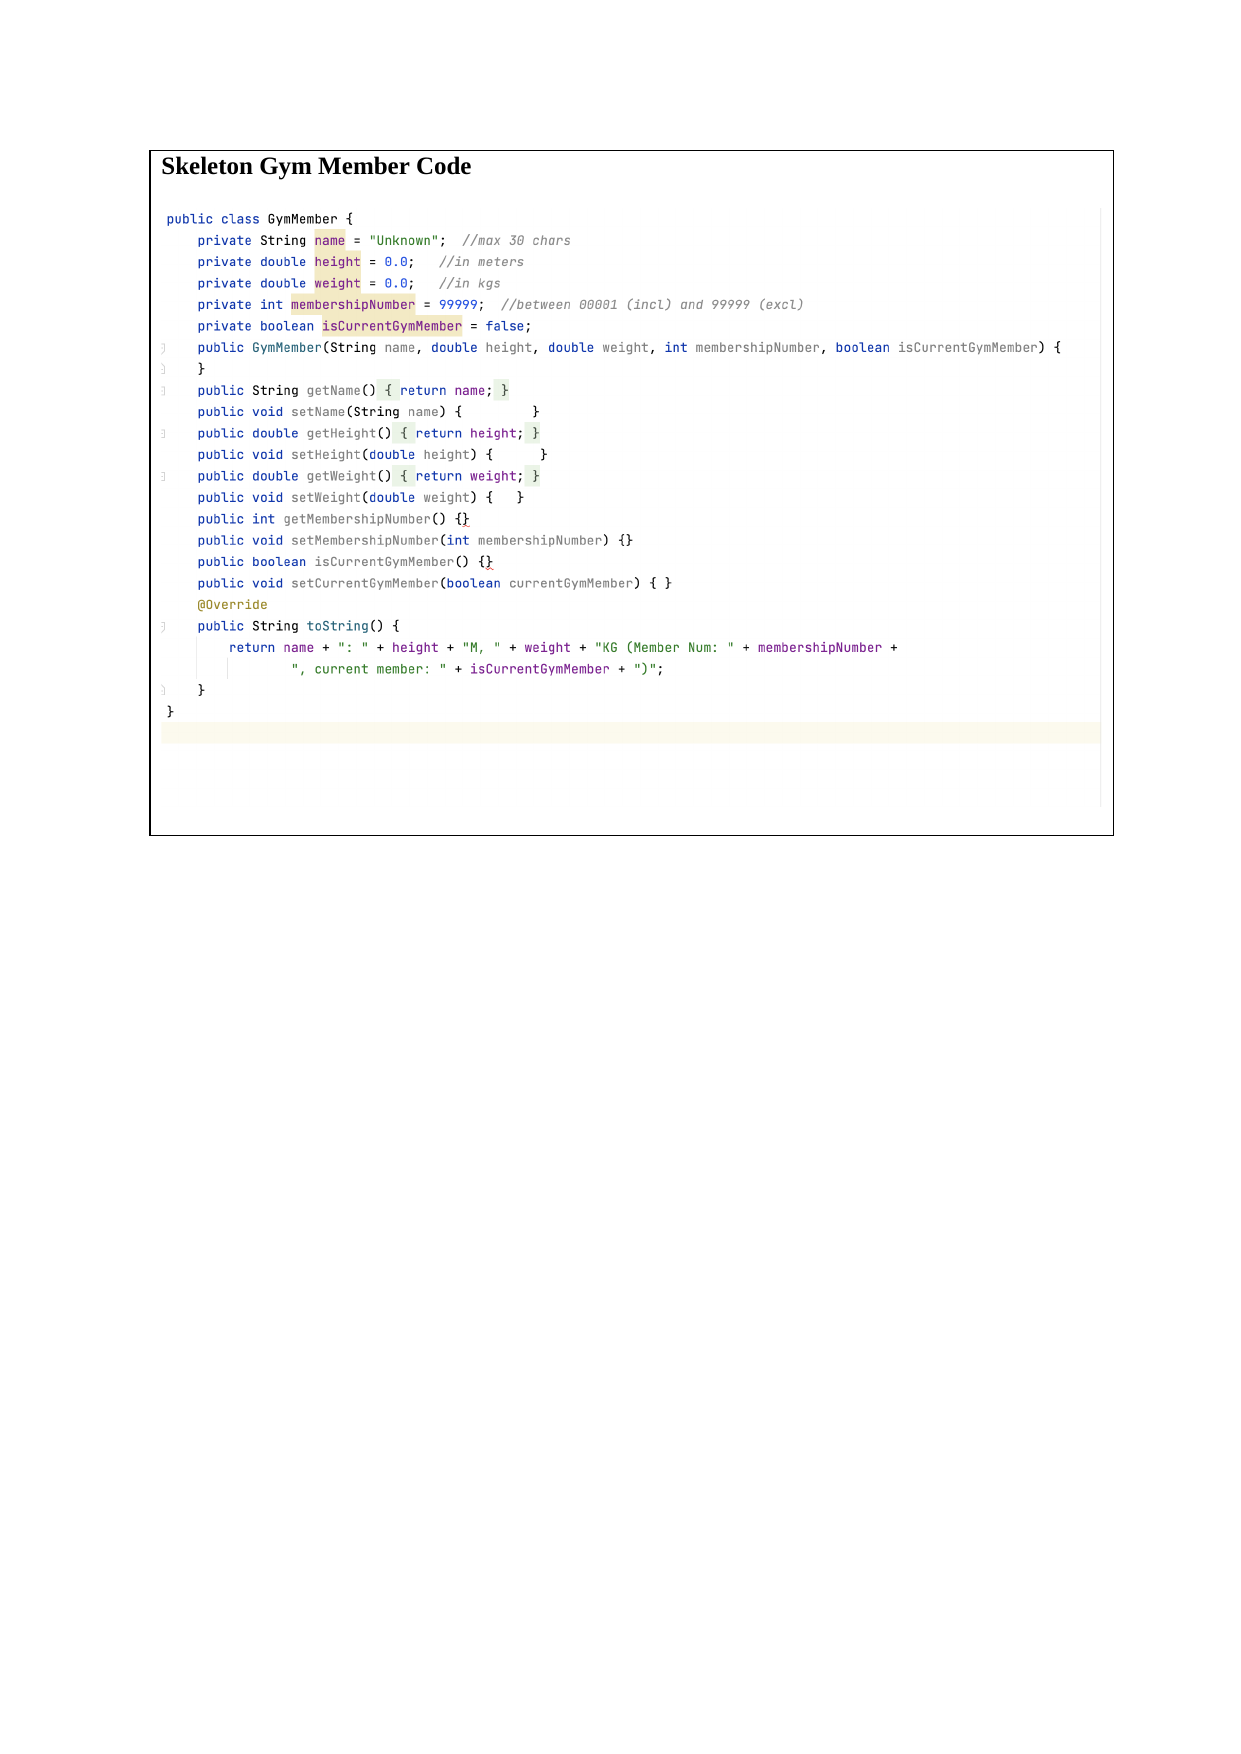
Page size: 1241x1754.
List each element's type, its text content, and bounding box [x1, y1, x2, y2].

table_cell Skeleton Gym Member Code [151, 151, 1113, 835]
picture [161, 208, 1102, 807]
